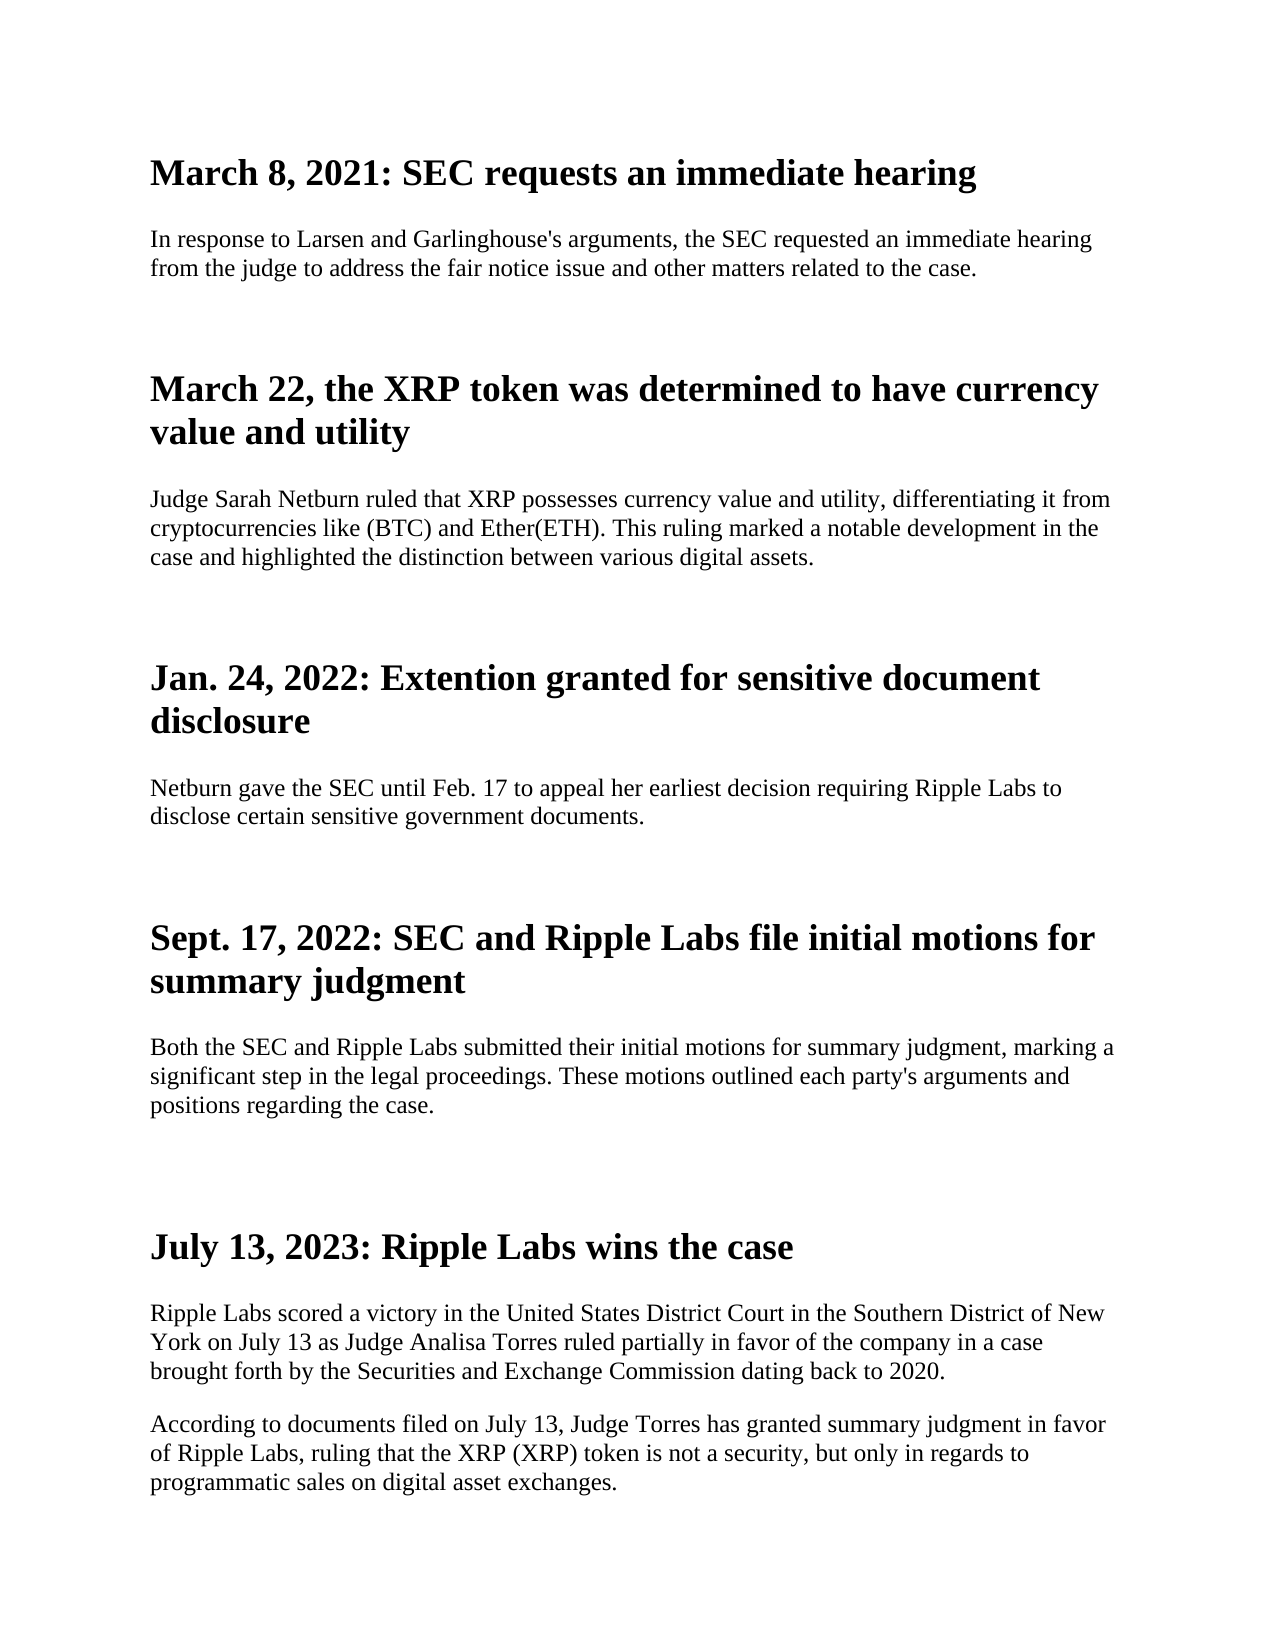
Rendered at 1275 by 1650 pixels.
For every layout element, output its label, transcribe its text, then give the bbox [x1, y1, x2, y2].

subtitle July 13, 2023: Ripple Labs wins the case [150, 1224, 1125, 1267]
text Netburn gave the SEC until Feb. 17 to appeal her earliest decision requiring Ripple Labs to disclose certain sensitive government documents. [150, 773, 1125, 830]
subtitle March 8, 2021: SEC requests an immediate hearing [150, 150, 1125, 193]
text In response to Larsen and Garlinghouse's arguments, the SEC requested an immediate hearing from the judge to address the fair notice issue and other matters related to the case. [150, 224, 1125, 282]
subtitle March 22, the XRP token was determined to have currency value and utility [150, 367, 1125, 453]
text According to documents filed on July 13, Judge Torres has granted summary judgment in favor of Ripple Labs, ruling that the XRP (XRP) token is not a security, but only in regards to programmatic sales on digital asset exchanges. [150, 1409, 1125, 1496]
subtitle Jan. 24, 2022: Extention granted for sensitive document disclosure [150, 655, 1125, 741]
text Judge Sarah Netburn ruled that XRP possesses currency value and utility, differentiating it from cryptocurrencies like (BTC) and Ether(ETH). This ruling marked a notable development in the case and highlighted the distinction between various digital assets. [150, 484, 1125, 570]
text Both the SEC and Ripple Labs submitted their initial motions for summary judgment, marking a significant step in the legal proceedings. These motions outlined each party's arguments and positions regarding the case. [150, 1032, 1125, 1119]
text Ripple Labs scored a victory in the United States District Court in the Southern District of New York on July 13 as Judge Analisa Torres ruled partially in favor of the company in a case brought forth by the Securities and Exchange Commission dating back to 2020. [150, 1298, 1125, 1384]
subtitle Sept. 17, 2022: SEC and Ripple Labs file initial motions for summary judgment [150, 915, 1125, 1001]
